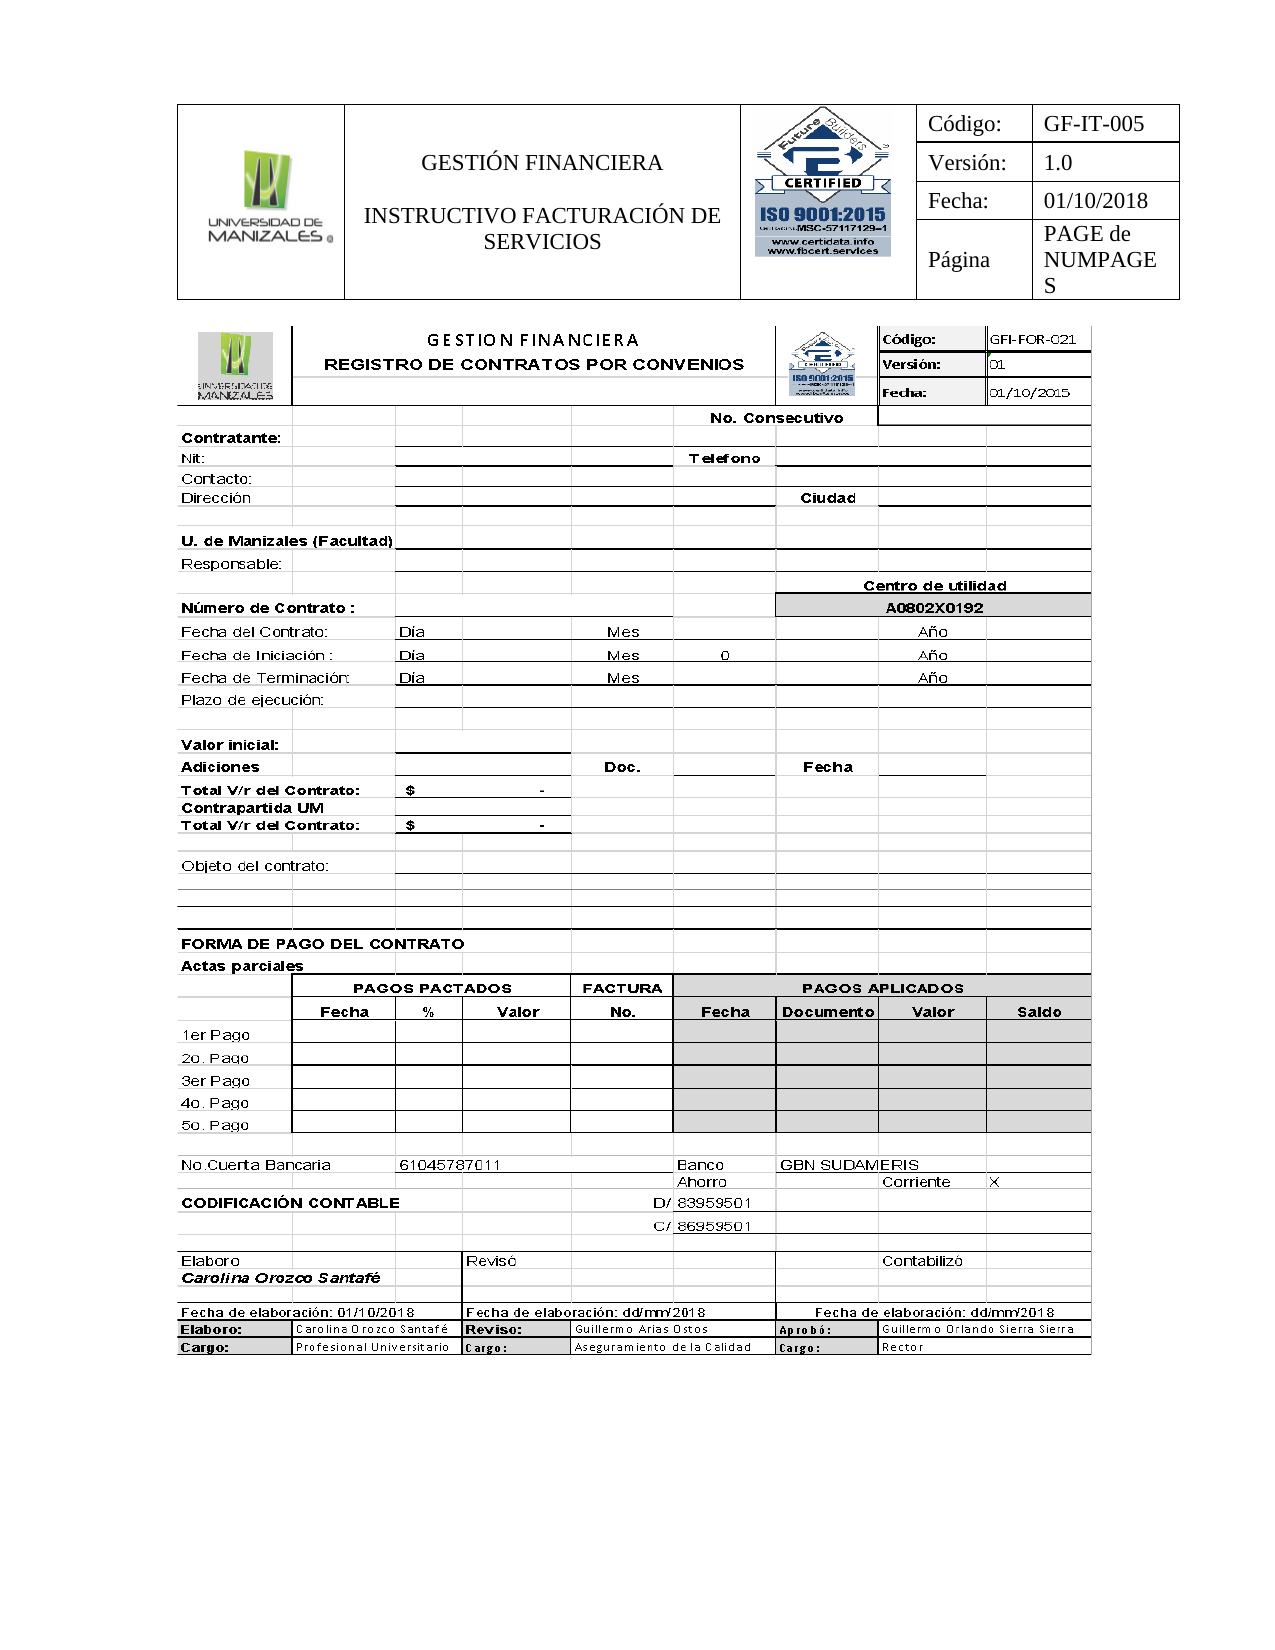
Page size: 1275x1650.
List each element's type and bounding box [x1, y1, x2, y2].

picture [177, 326, 1092, 1355]
picture [204, 143, 334, 249]
picture [751, 105, 894, 259]
